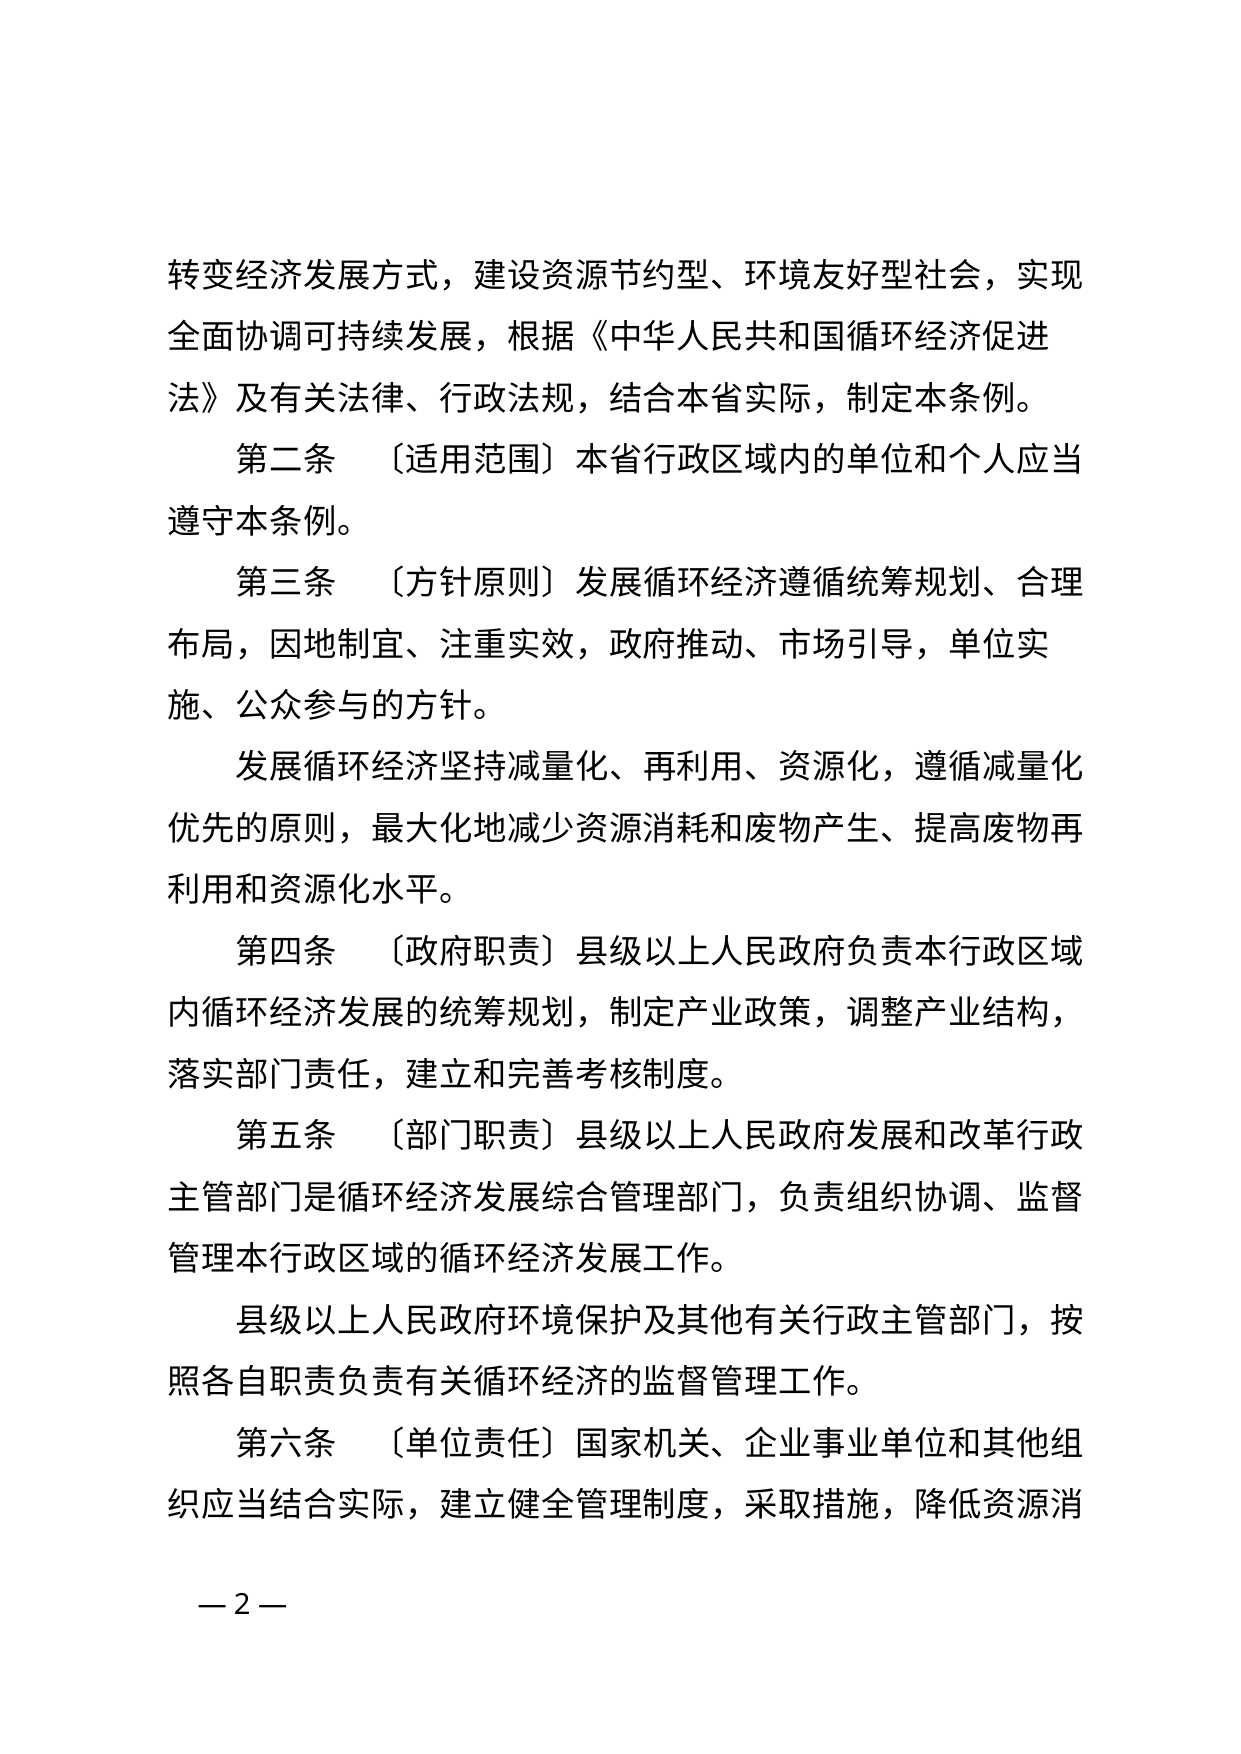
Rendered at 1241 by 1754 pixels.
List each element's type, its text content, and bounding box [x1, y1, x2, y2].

text 第四条 〔政府职责〕县级以上人民政府负责本行政区域内循环经济发展的统筹规划，制定产业政策，调整产业结构，落实部门责任，建立和完善考核制度。 [168, 918, 1084, 1102]
text 第二条 〔适用范围〕本省行政区域内的单位和个人应当遵守本条例。 [168, 426, 1084, 549]
text 第三条 〔方针原则〕发展循环经济遵循统筹规划、合理布局，因地制宜、注重实效，政府推动、市场引导，单位实施、公众参与的方针。 [168, 549, 1084, 734]
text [168, 242, 1084, 426]
text 第五条 〔部门职责〕县级以上人民政府发展和改革行政主管部门是循环经济发展综合管理部门，负责组织协调、监督管理本行政区域的循环经济发展工作。 [168, 1102, 1084, 1287]
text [168, 1410, 1084, 1533]
text 发展循环经济坚持减量化、再利用、资源化，遵循减量化优先的原则，最大化地减少资源消耗和废物产生、提高废物再利用和资源化水平。 [168, 734, 1084, 918]
text 县级以上人民政府环境保护及其他有关行政主管部门，按照各自职责负责有关循环经济的监督管理工作。 [168, 1287, 1084, 1410]
